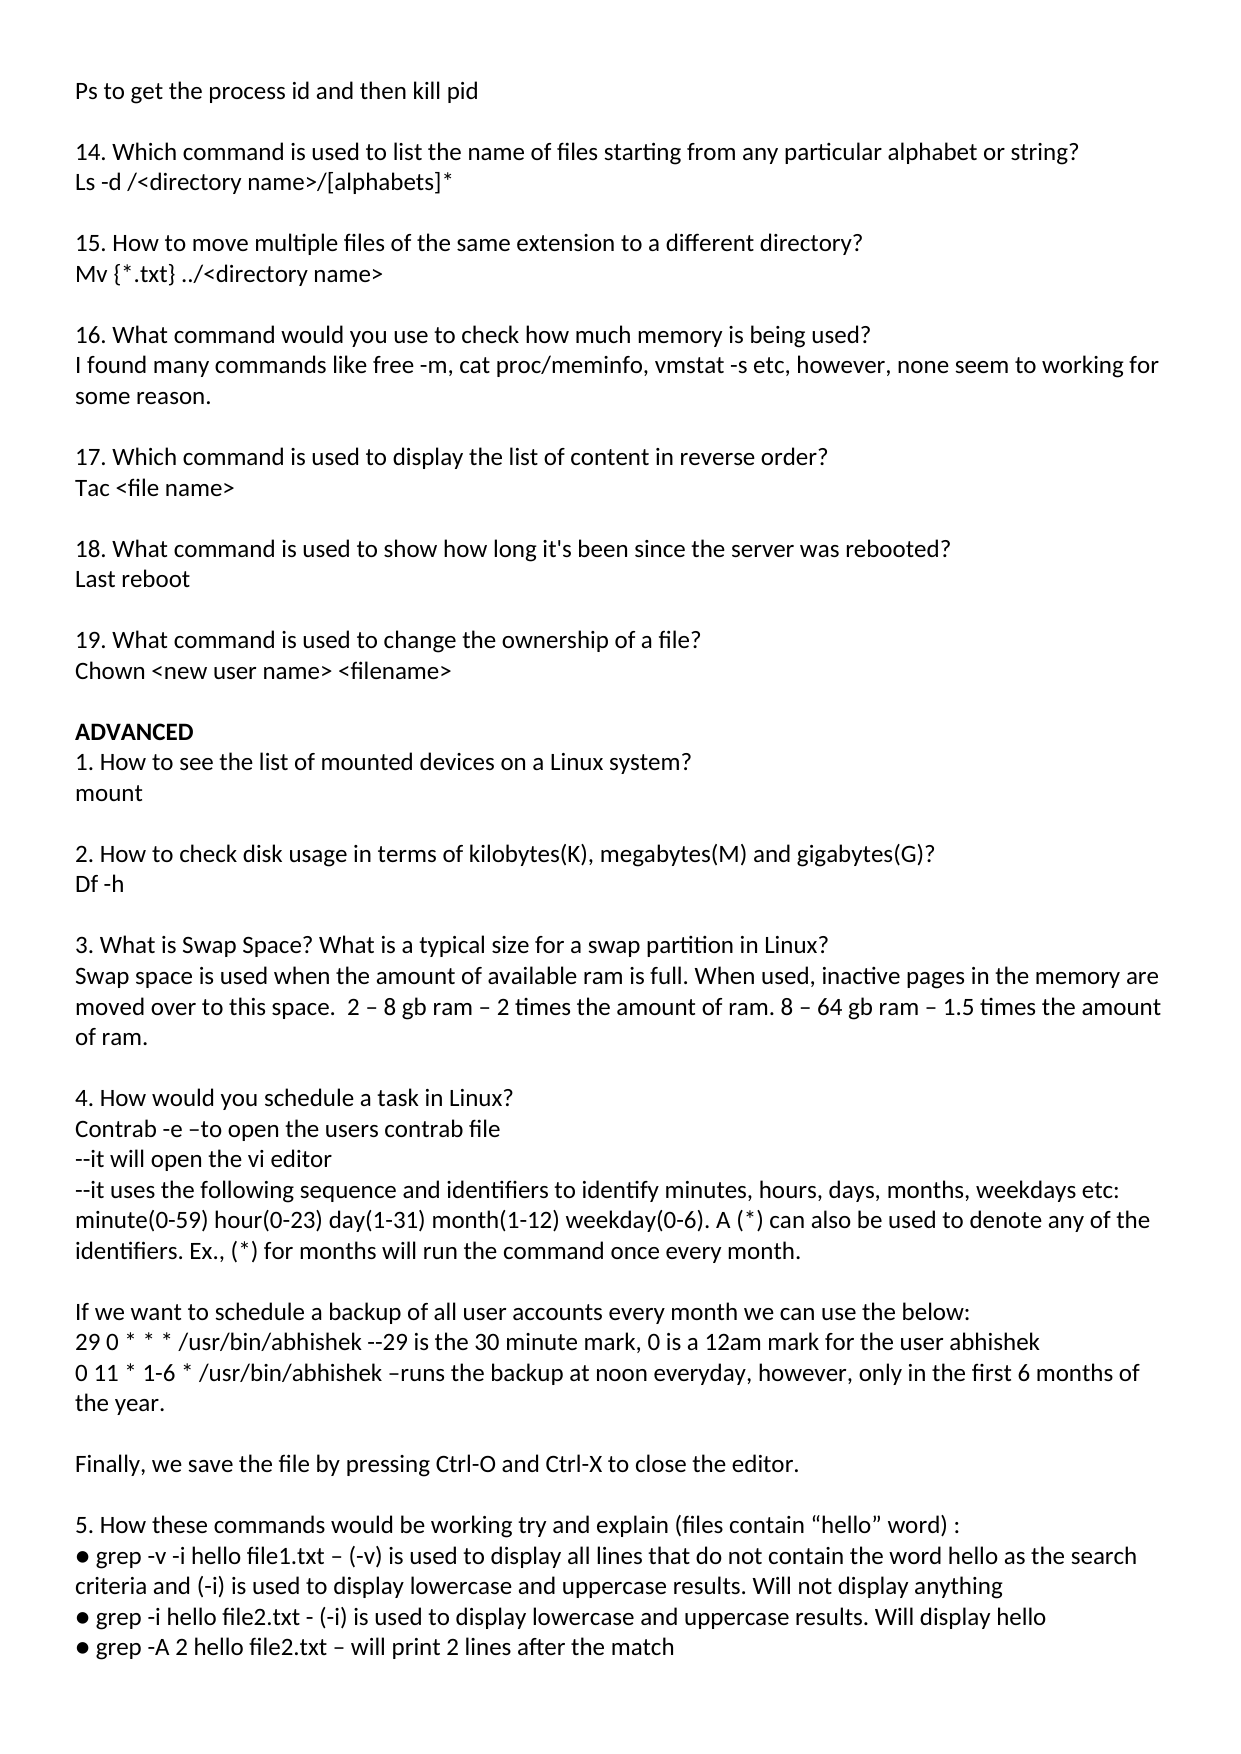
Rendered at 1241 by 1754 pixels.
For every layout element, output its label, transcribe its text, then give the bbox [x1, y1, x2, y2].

text 4. How would you schedule a task in Linux? [75, 1082, 1165, 1113]
text Mv {*.txt} ../<directory name> [75, 258, 1165, 289]
text 29 0 * * * /usr/bin/abhishek --29 is the 30 minute mark, 0 is a 12am mark for the user abhishek [75, 1326, 1165, 1357]
text 3. What is Swap Space? What is a typical size for a swap partition in Linux? [75, 929, 1165, 960]
text --it will open the vi editor [75, 1143, 1165, 1174]
text ADVANCED [75, 716, 1165, 746]
text ● grep -v -i hello file1.txt – (-v) is used to display all lines that do not contain the word hello as the search criteria and (-i) is used to display lowercase and uppercase results. Will not display anything [75, 1540, 1165, 1601]
text 5. How these commands would be working try and explain (files contain “hello” word) : [75, 1509, 1165, 1540]
text Swap space is used when the amount of available ram is full. When used, inactive pages in the memory are moved over to this space. 2 – 8 gb ram – 2 times the amount of ram. 8 – 64 gb ram – 1.5 times the amount of ram. [75, 960, 1165, 1052]
text 19. What command is used to change the ownership of a file? [75, 624, 1165, 655]
text Ps to get the process id and then kill pid [75, 75, 1165, 106]
text I found many commands like free -m, cat proc/meminfo, vmstat -s etc, however, none seem to working for some reason. [75, 350, 1165, 411]
text Last reboot [75, 563, 1165, 594]
text --it uses the following sequence and identifiers to identify minutes, hours, days, months, weekdays etc: [75, 1174, 1165, 1204]
text 17. Which command is used to display the list of content in reverse order? [75, 441, 1165, 472]
text 0 11 * 1-6 * /usr/bin/abhishek –runs the backup at noon everyday, however, only in the first 6 months of the year. [75, 1357, 1165, 1418]
text 18. What command is used to show how long it's been since the server was rebooted? [75, 533, 1165, 563]
text minute(0-59) hour(0-23) day(1-31) month(1-12) weekday(0-6). A (*) can also be used to denote any of the identifiers. Ex., (*) for months will run the command once every month. [75, 1204, 1165, 1265]
text ● grep -i hello file2.txt - (-i) is used to display lowercase and uppercase results. Will display hello [75, 1601, 1165, 1632]
text Finally, we save the file by pressing Ctrl-O and Ctrl-X to close the editor. [75, 1448, 1165, 1479]
text 16. What command would you use to check how much memory is being used? [75, 319, 1165, 350]
text Chown <new user name> <filename> [75, 655, 1165, 685]
text 1. How to see the list of mounted devices on a Linux system? [75, 746, 1165, 777]
text Contrab -e –to open the users contrab file [75, 1113, 1165, 1143]
text Df -h [75, 868, 1165, 899]
text If we want to schedule a backup of all user accounts every month we can use the below: [75, 1296, 1165, 1326]
text 14. Which command is used to list the name of files starting from any particular alphabet or string? [75, 136, 1165, 167]
text mount [75, 777, 1165, 807]
text 15. How to move multiple files of the same extension to a different directory? [75, 228, 1165, 258]
text ● grep -A 2 hello file2.txt – will print 2 lines after the match [75, 1632, 1165, 1662]
text Ls -d /<directory name>/[alphabets]* [75, 167, 1165, 197]
text 2. How to check disk usage in terms of kilobytes(K), megabytes(M) and gigabytes(G)? [75, 838, 1165, 868]
text Tac <file name> [75, 472, 1165, 502]
